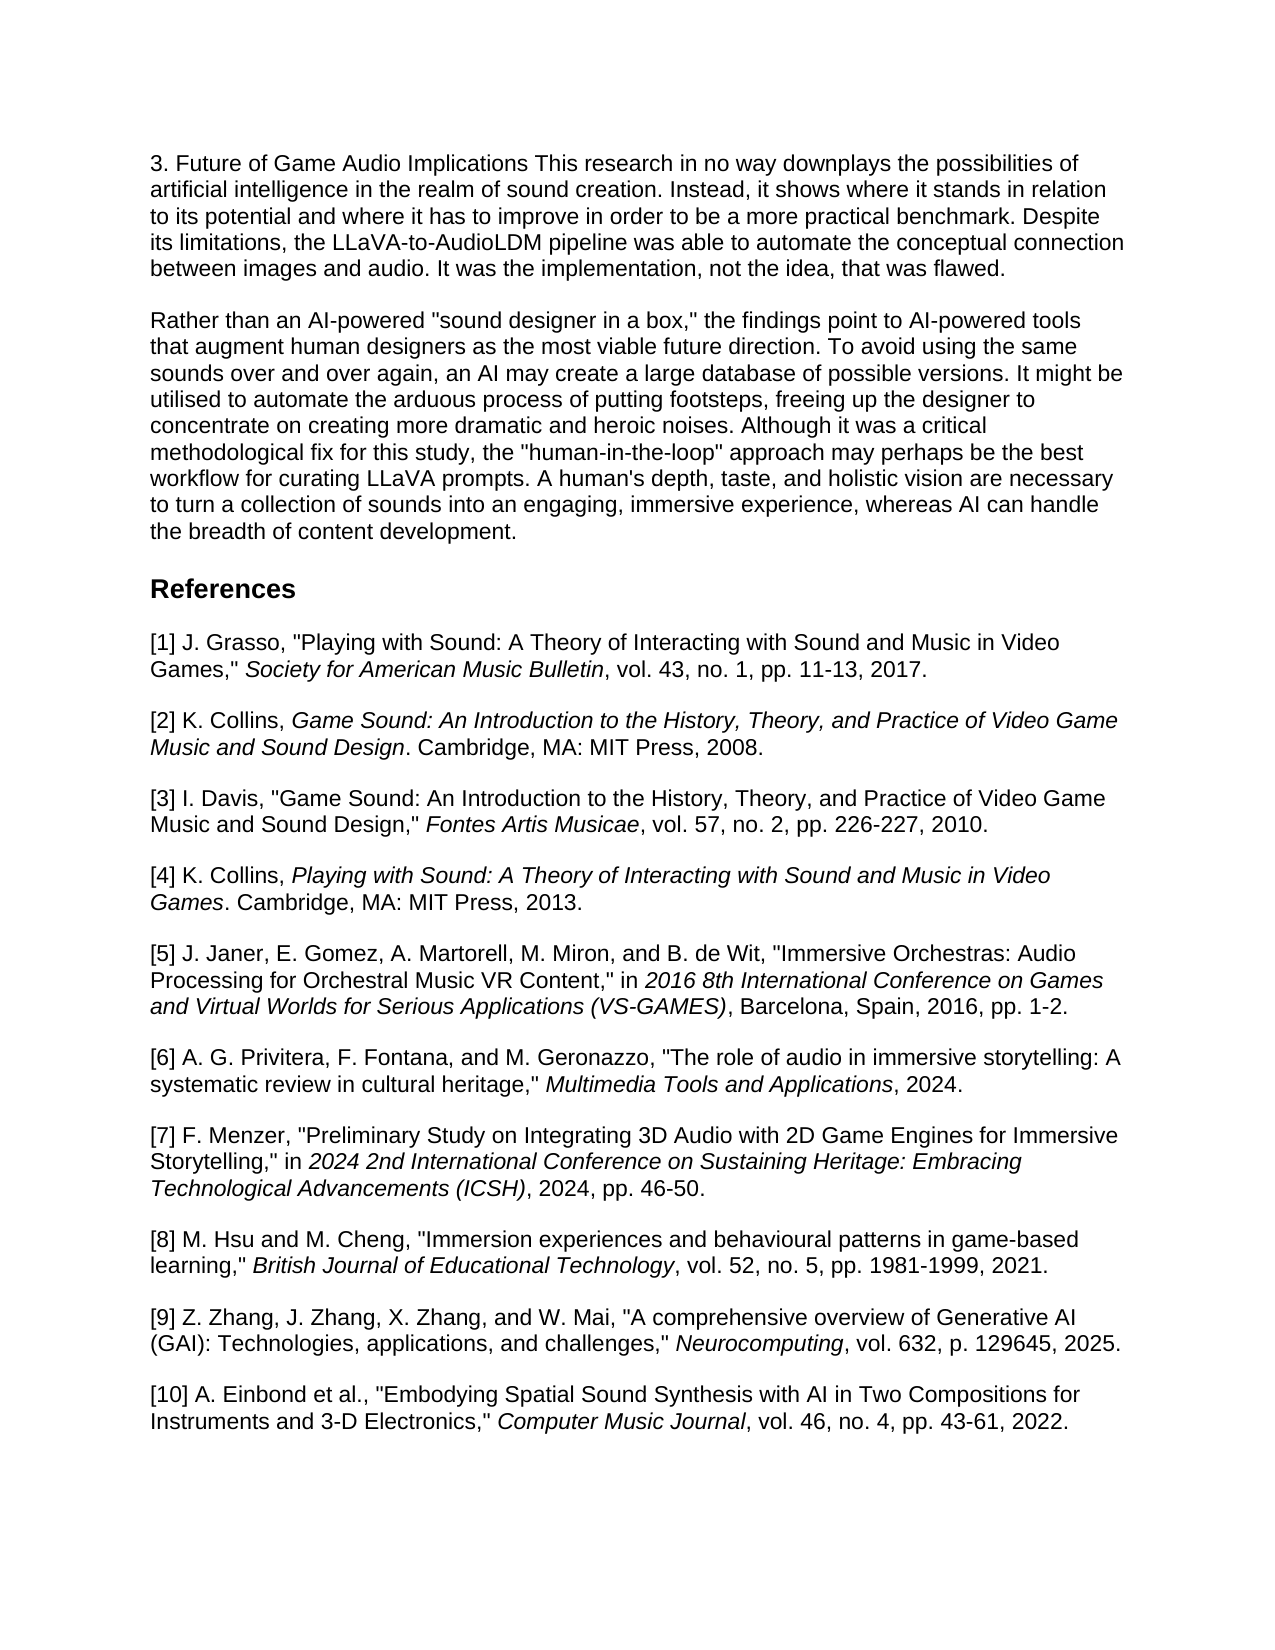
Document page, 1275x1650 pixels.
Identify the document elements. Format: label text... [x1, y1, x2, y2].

text [7] F. Menzer, "Preliminary Study on Integrating 3D Audio with 2D Game Engines for Immersive Storytelling," in 2024 2nd International Conference on Sustaining Heritage: Embracing Technological Advancements (ICSH), 2024, pp. 46-50. [150, 1122, 1125, 1201]
text [10] A. Einbond et al., "Embodying Spatial Sound Synthesis with AI in Two Compositions for Instruments and 3-D Electronics," Computer Music Journal, vol. 46, no. 4, pp. 43-61, 2022. [150, 1381, 1125, 1434]
text 3. Future of Game Audio Implications This research in no way downplays the possibilities of artificial intelligence in the realm of sound creation. Instead, it shows where it stands in relation to its potential and where it has to improve in order to be a more practical benchmark. Despite its limitations, the LLaVA-to-AudioLDM pipeline was able to automate the conceptual connection between images and audio. It was the implementation, not the idea, that was flawed. [150, 150, 1125, 282]
text [2] K. Collins, Game Sound: An Introduction to the History, Theory, and Practice of Video Game Music and Sound Design. Cambridge, MA: MIT Press, 2008. [150, 707, 1125, 760]
text Rather than an AI-powered "sound designer in a box," the findings point to AI-powered tools that augment human designers as the most viable future direction. To avoid using the same sounds over and over again, an AI may create a large database of possible versions. It might be utilised to automate the arduous process of putting footsteps, freeing up the designer to concentrate on creating more dramatic and heroic noises. Although it was a critical methodological fix for this study, the "human-in-the-loop" approach may perhaps be the best workflow for curating LLaVA prompts. A human's depth, taste, and holistic vision are necessary to turn a collection of sounds into an engaging, immersive experience, whereas AI can handle the breadth of content development. [150, 307, 1125, 544]
text [3] I. Davis, "Game Sound: An Introduction to the History, Theory, and Practice of Video Game Music and Sound Design," Fontes Artis Musicae, vol. 57, no. 2, pp. 226-227, 2010. [150, 785, 1125, 837]
text [5] J. Janer, E. Gomez, A. Martorell, M. Miron, and B. de Wit, "Immersive Orchestras: Audio Processing for Orchestral Music VR Content," in 2016 8th International Conference on Games and Virtual Worlds for Serious Applications (VS-GAMES), Barcelona, Spain, 2016, pp. 1-2. [150, 940, 1125, 1019]
text [1] J. Grasso, "Playing with Sound: A Theory of Interacting with Sound and Music in Video Games," Society for American Music Bulletin, vol. 43, no. 1, pp. 11-13, 2017. [150, 629, 1125, 682]
text [6] A. G. Privitera, F. Fontana, and M. Geronazzo, "The role of audio in immersive storytelling: A systematic review in cultural heritage," Multimedia Tools and Applications, 2024. [150, 1044, 1125, 1097]
text [4] K. Collins, Playing with Sound: A Theory of Interacting with Sound and Music in Video Games. Cambridge, MA: MIT Press, 2013. [150, 862, 1125, 915]
text [9] Z. Zhang, J. Zhang, X. Zhang, and W. Mai, "A comprehensive overview of Generative AI (GAI): Technologies, applications, and challenges," Neurocomputing, vol. 632, p. 129645, 2025. [150, 1304, 1125, 1356]
text [8] M. Hsu and M. Cheng, "Immersion experiences and behavioural patterns in game-based learning," British Journal of Educational Technology, vol. 52, no. 5, pp. 1981-1999, 2021. [150, 1226, 1125, 1279]
subtitle References [150, 573, 1125, 604]
